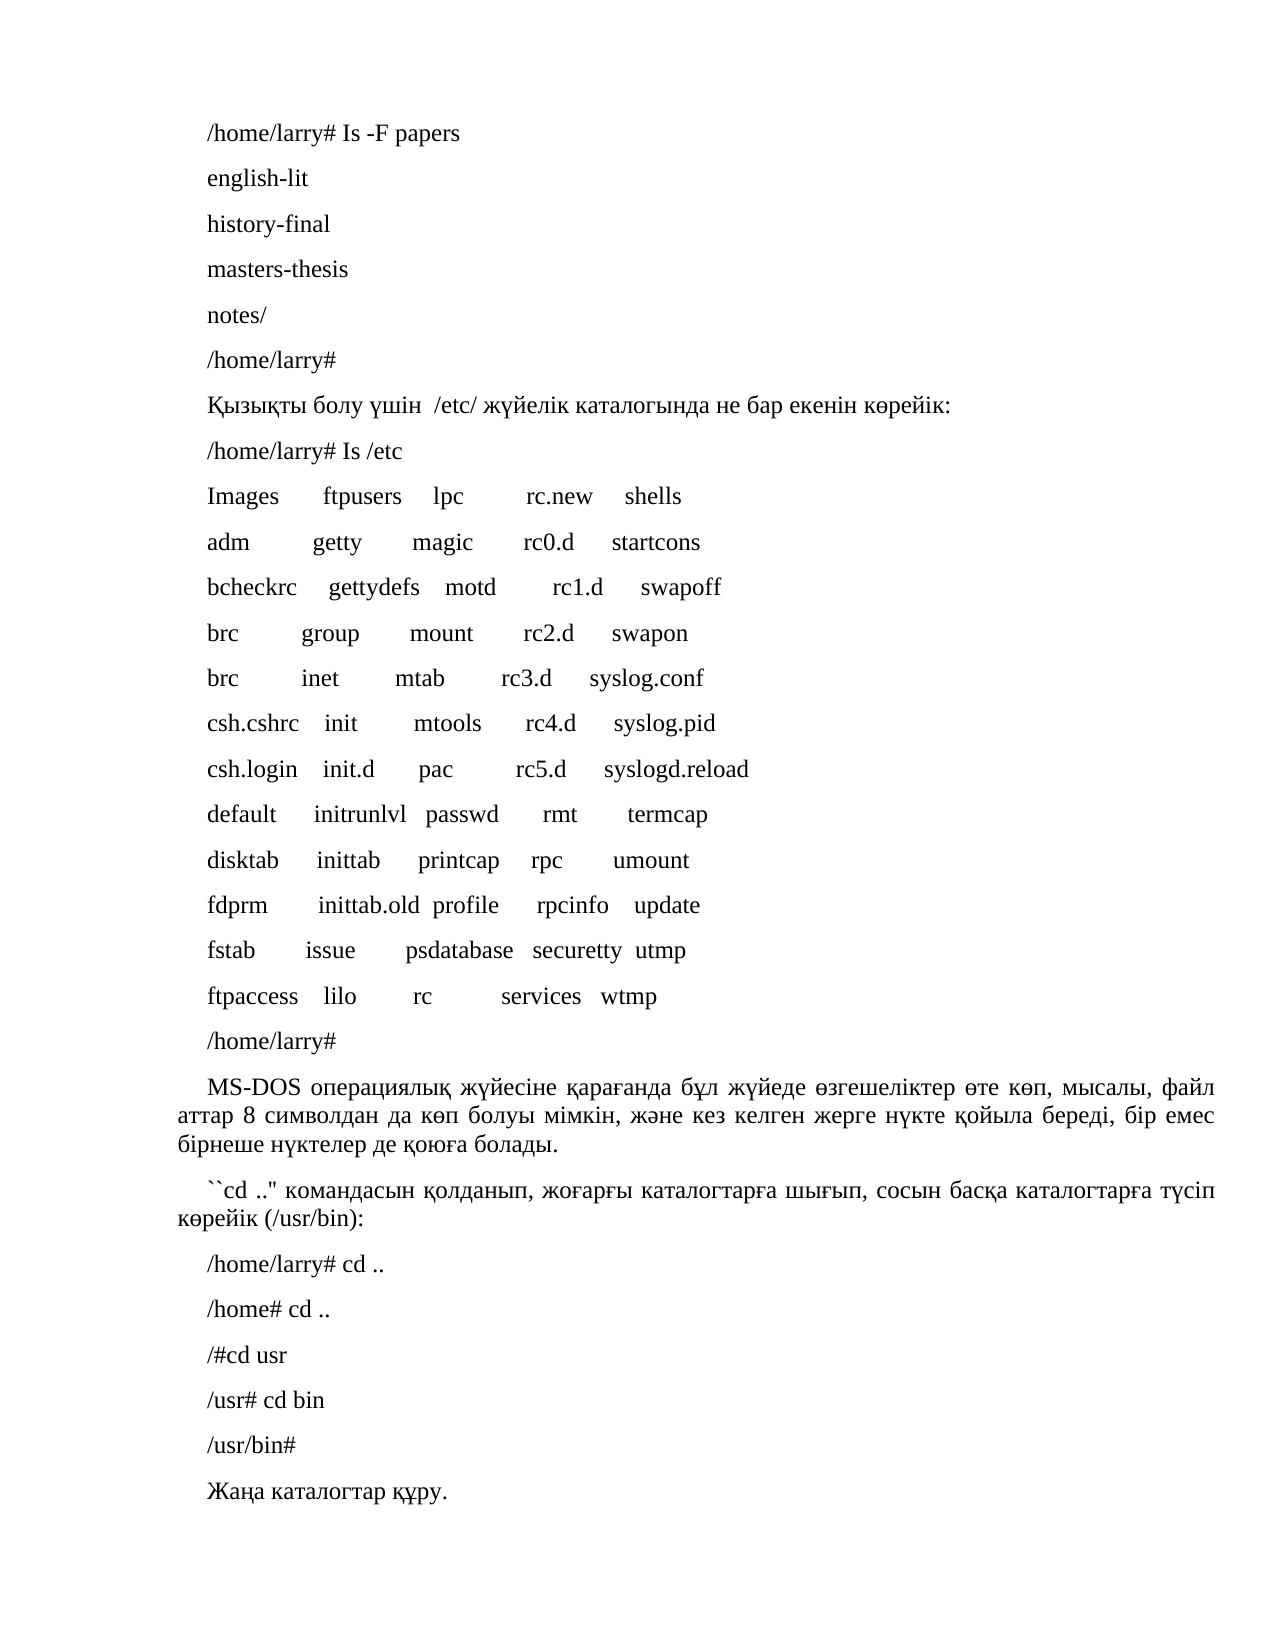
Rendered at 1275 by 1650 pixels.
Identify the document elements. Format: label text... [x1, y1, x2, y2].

text Images ftpusers lpc rc.new shells [177, 481, 1216, 510]
text brc inet mtab rc3.d syslog.conf [177, 663, 1216, 692]
text /home# cd .. [177, 1294, 1216, 1323]
text /home/larry# [177, 1026, 1216, 1055]
text /home/larry# Is /etc [177, 436, 1216, 465]
text notes/ [177, 300, 1216, 328]
text /usr/bin# [177, 1431, 1216, 1459]
text /#cd usr [177, 1340, 1216, 1368]
text bcheckrc gettydefs motd rc1.d swapoff [177, 572, 1216, 601]
text brc group mount rc2.d swapon [177, 618, 1216, 646]
text csh.cshrc init mtools rc4.d syslog.pid [177, 708, 1216, 737]
text csh.login init.d pac rc5.d syslogd.reload [177, 754, 1216, 783]
text ``cd ..'' командасын қолданып, жоғарғы каталогтарға шығып, сосын басқа каталогтарға түсіп көрейік (/usr/bin): [177, 1175, 1216, 1232]
text adm getty magic rc0.d startcons [177, 527, 1216, 556]
text disktab inittab printcap rpc umount [177, 845, 1216, 873]
text default initrunlvl passwd rmt termcap [177, 799, 1216, 828]
text /home/larry# cd .. [177, 1249, 1216, 1278]
text fdprm inittab.old profile rpcinfo update [177, 890, 1216, 919]
text history-final [177, 209, 1216, 238]
text english-lit [177, 163, 1216, 192]
text /home/larry# [177, 345, 1216, 374]
text fstab issue psdatabase securetty utmp [177, 936, 1216, 964]
text /home/larry# Is -F papers [177, 118, 1216, 147]
text Жаңа каталогтар құру. [177, 1476, 1216, 1505]
text masters-thesis [177, 254, 1216, 283]
text /usr# cd bin [177, 1385, 1216, 1414]
text MS-DOS операциялық жүйесіне қарағанда бұл жүйеде өзгешеліктер өте көп, мысалы, файл аттар 8 символдан да көп болуы мімкін, және кез келген жерге нүкте қойыла береді, бір емес бірнеше нүктелер де қоюға болады. [177, 1072, 1216, 1158]
text ftpaccess lilo rc services wtmp [177, 981, 1216, 1010]
text Қызықты болу үшін /etc/ жүйелік каталогында не бар екенін көрейік: [177, 391, 1216, 419]
